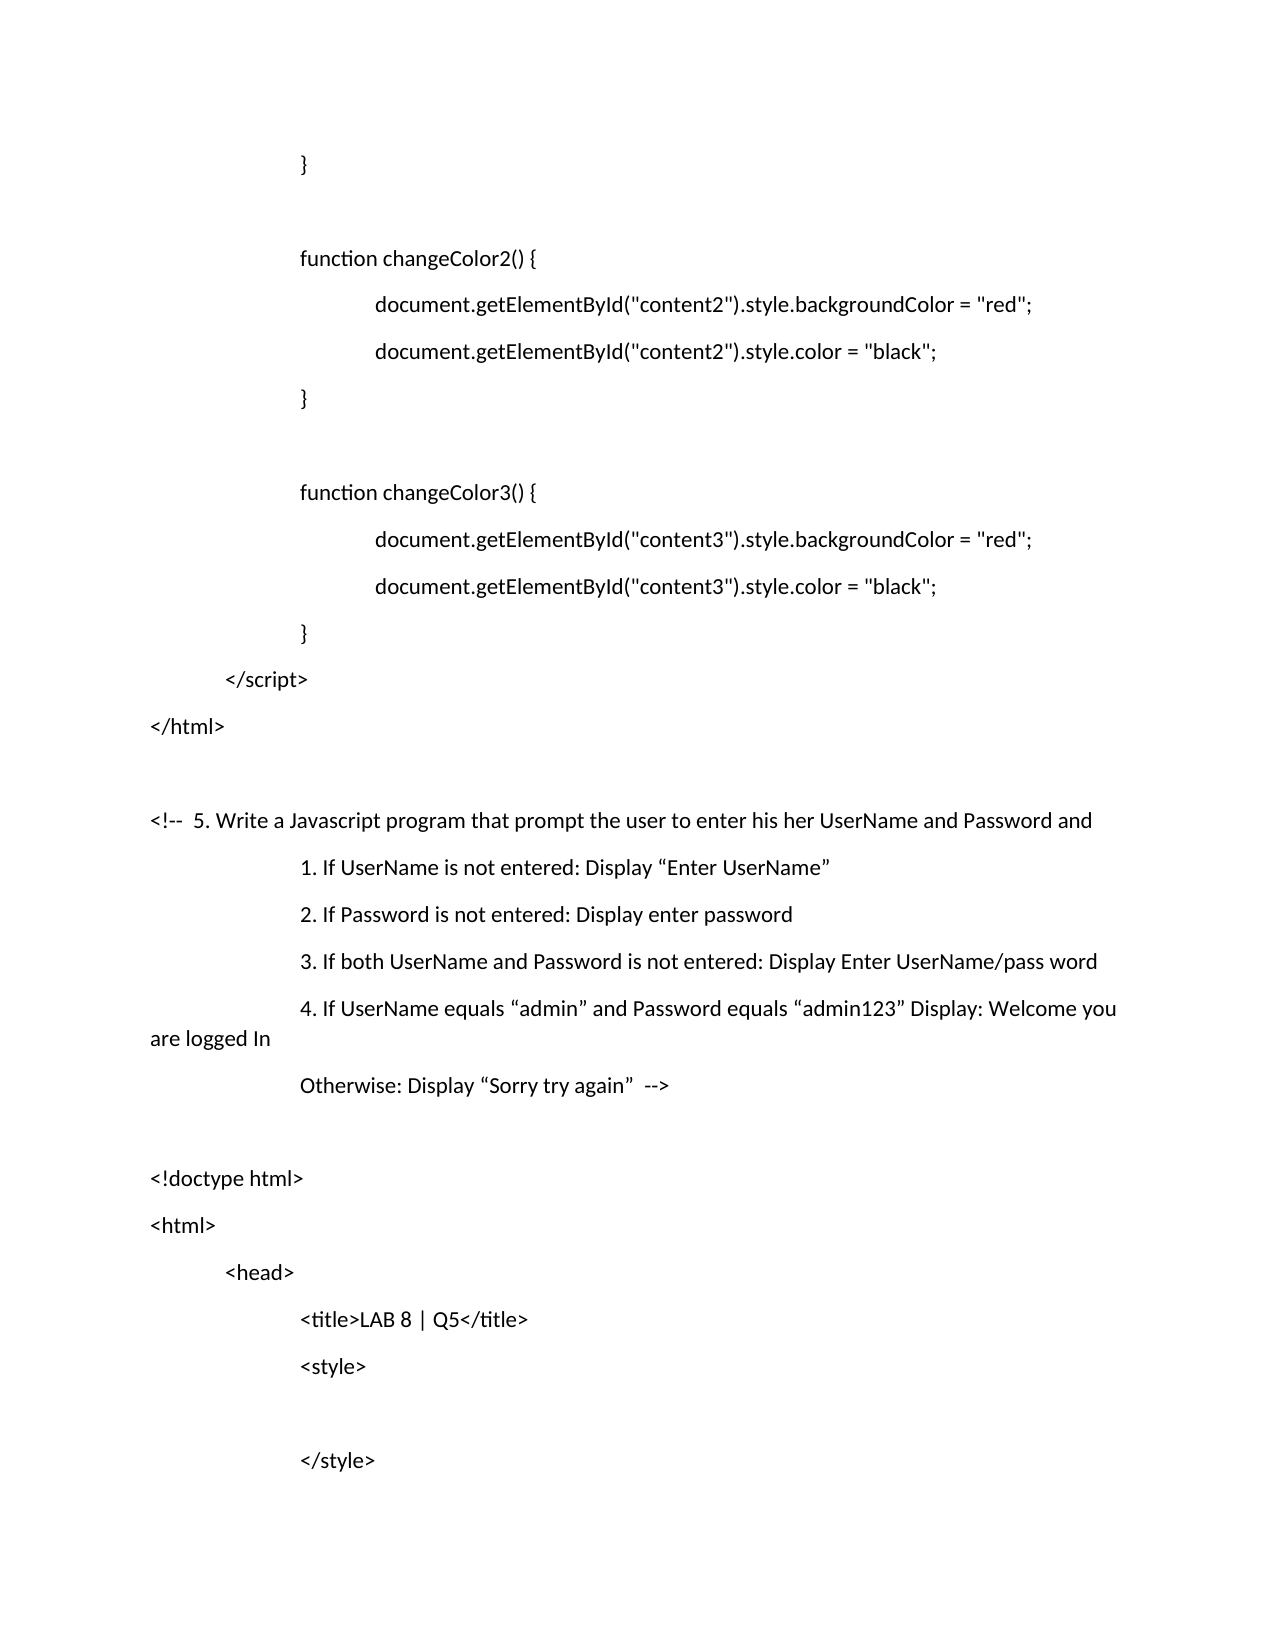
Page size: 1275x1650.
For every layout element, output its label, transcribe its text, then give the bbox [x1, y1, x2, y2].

text 4. If UserName equals “admin” and Password equals “admin123” Display: Welcome you are logged In [150, 994, 1125, 1052]
text } [150, 150, 1125, 178]
text <!doctype html> [150, 1164, 1125, 1193]
text } [150, 384, 1125, 412]
text <html> [150, 1211, 1125, 1239]
text <head> [150, 1258, 1125, 1286]
text document.getElementById("content3").style.color = "black"; [150, 572, 1125, 600]
text document.getElementById("content3").style.backgroundColor = "red"; [150, 525, 1125, 553]
text Otherwise: Display “Sorry try again” --> [150, 1071, 1125, 1099]
text document.getElementById("content2").style.backgroundColor = "red"; [150, 291, 1125, 319]
text <title>LAB 8 | Q5</title> [150, 1305, 1125, 1333]
text function changeColor2() { [150, 244, 1125, 272]
text 1. If UserName is not entered: Display “Enter UserName” [150, 853, 1125, 881]
text </html> [150, 712, 1125, 741]
text </script> [150, 666, 1125, 694]
text 2. If Password is not entered: Display enter password [150, 900, 1125, 928]
text function changeColor3() { [150, 478, 1125, 506]
text document.getElementById("content2").style.color = "black"; [150, 337, 1125, 366]
text 3. If both UserName and Password is not entered: Display Enter UserName/pass word [150, 947, 1125, 975]
text <style> [150, 1352, 1125, 1380]
text <!-- 5. Write a Javascript program that prompt the user to enter his her UserName and Password and [150, 806, 1125, 834]
text } [150, 619, 1125, 647]
text </style> [150, 1446, 1125, 1474]
